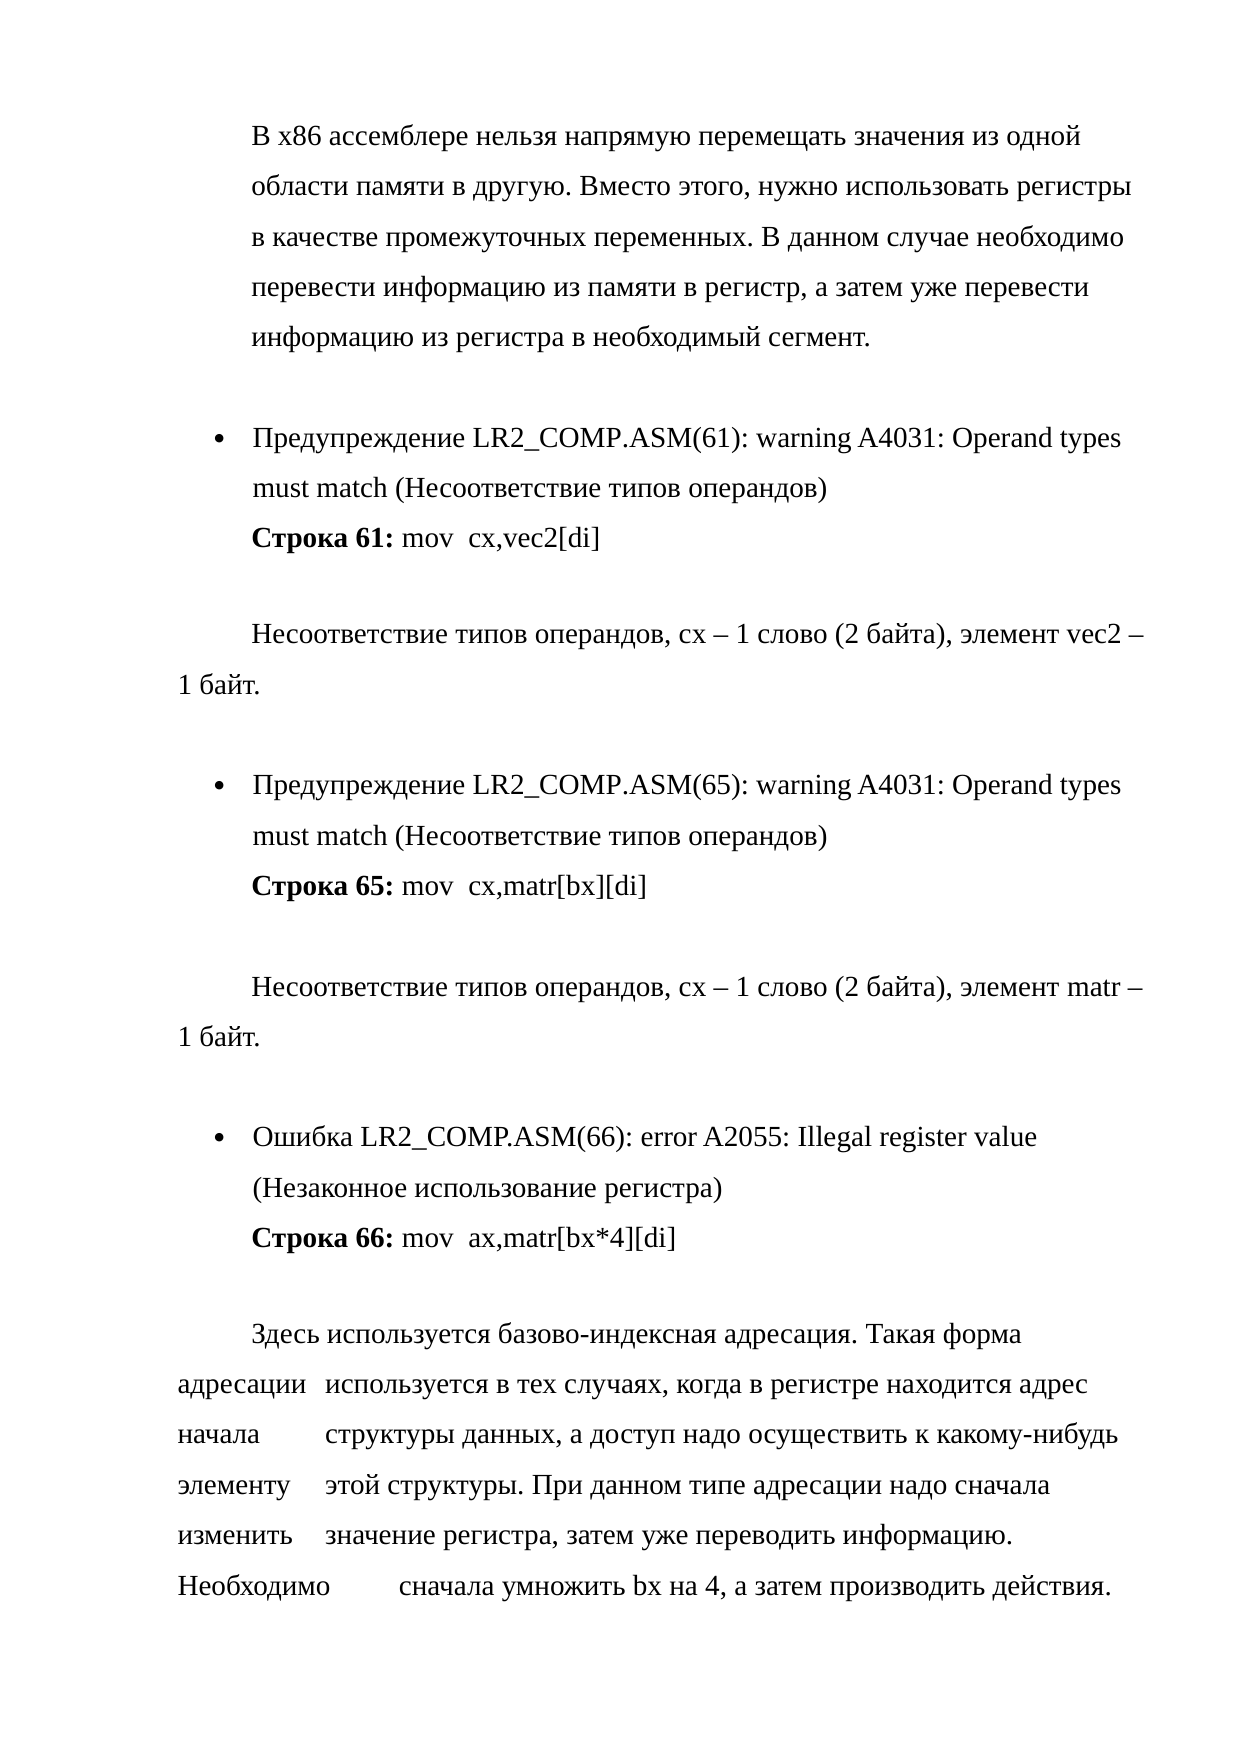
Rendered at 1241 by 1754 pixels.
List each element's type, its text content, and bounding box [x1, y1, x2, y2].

text Несоответствие типов операндов, cx – 1 слово (2 байта), элемент matr – 1 байт. [177, 969, 1152, 1052]
list Ошибка LR2_COMP.ASM(66): error A2055: Illegal register value (Незаконное использование регистра) [215, 1119, 1152, 1203]
text Строка 65: mov cx,matr[bx][di] [177, 868, 1152, 902]
list Предупреждение LR2_COMP.ASM(65): warning A4031: Operand types must match (Несоответствие типов операндов) [215, 767, 1152, 851]
list Предупреждение LR2_COMP.ASM(61): warning A4031: Operand types must match (Несоответствие типов операндов) [215, 420, 1152, 504]
text Строка 66: mov ax,matr[bx*4][di] [177, 1220, 1152, 1254]
text Здесь используется базово-индексная адресация. Такая форма адресации используется в тех случаях, когда в регистре находится адрес начала структуры данных, а доступ надо осуществить к какому-нибудь элементу этой структуры. При данном типе адресации надо сначала изменить значение регистра, затем уже переводить информацию. Необходимо сначала умножить bx на 4, а затем производить действия. [177, 1316, 1152, 1601]
text В x86 ассемблере нельзя напрямую перемещать значения из одной области памяти в другую. Вместо этого, нужно использовать регистры в качестве промежуточных переменных. В данном случае необходимо перевести информацию из памяти в регистр, а затем уже перевести информацию из регистра в необходимый сегмент. [177, 118, 1152, 353]
text Строка 61: mov cx,vec2[di] [177, 521, 1152, 554]
text Несоответствие типов операндов, cx – 1 слово (2 байта), элемент vec2 – 1 байт. [177, 616, 1152, 700]
